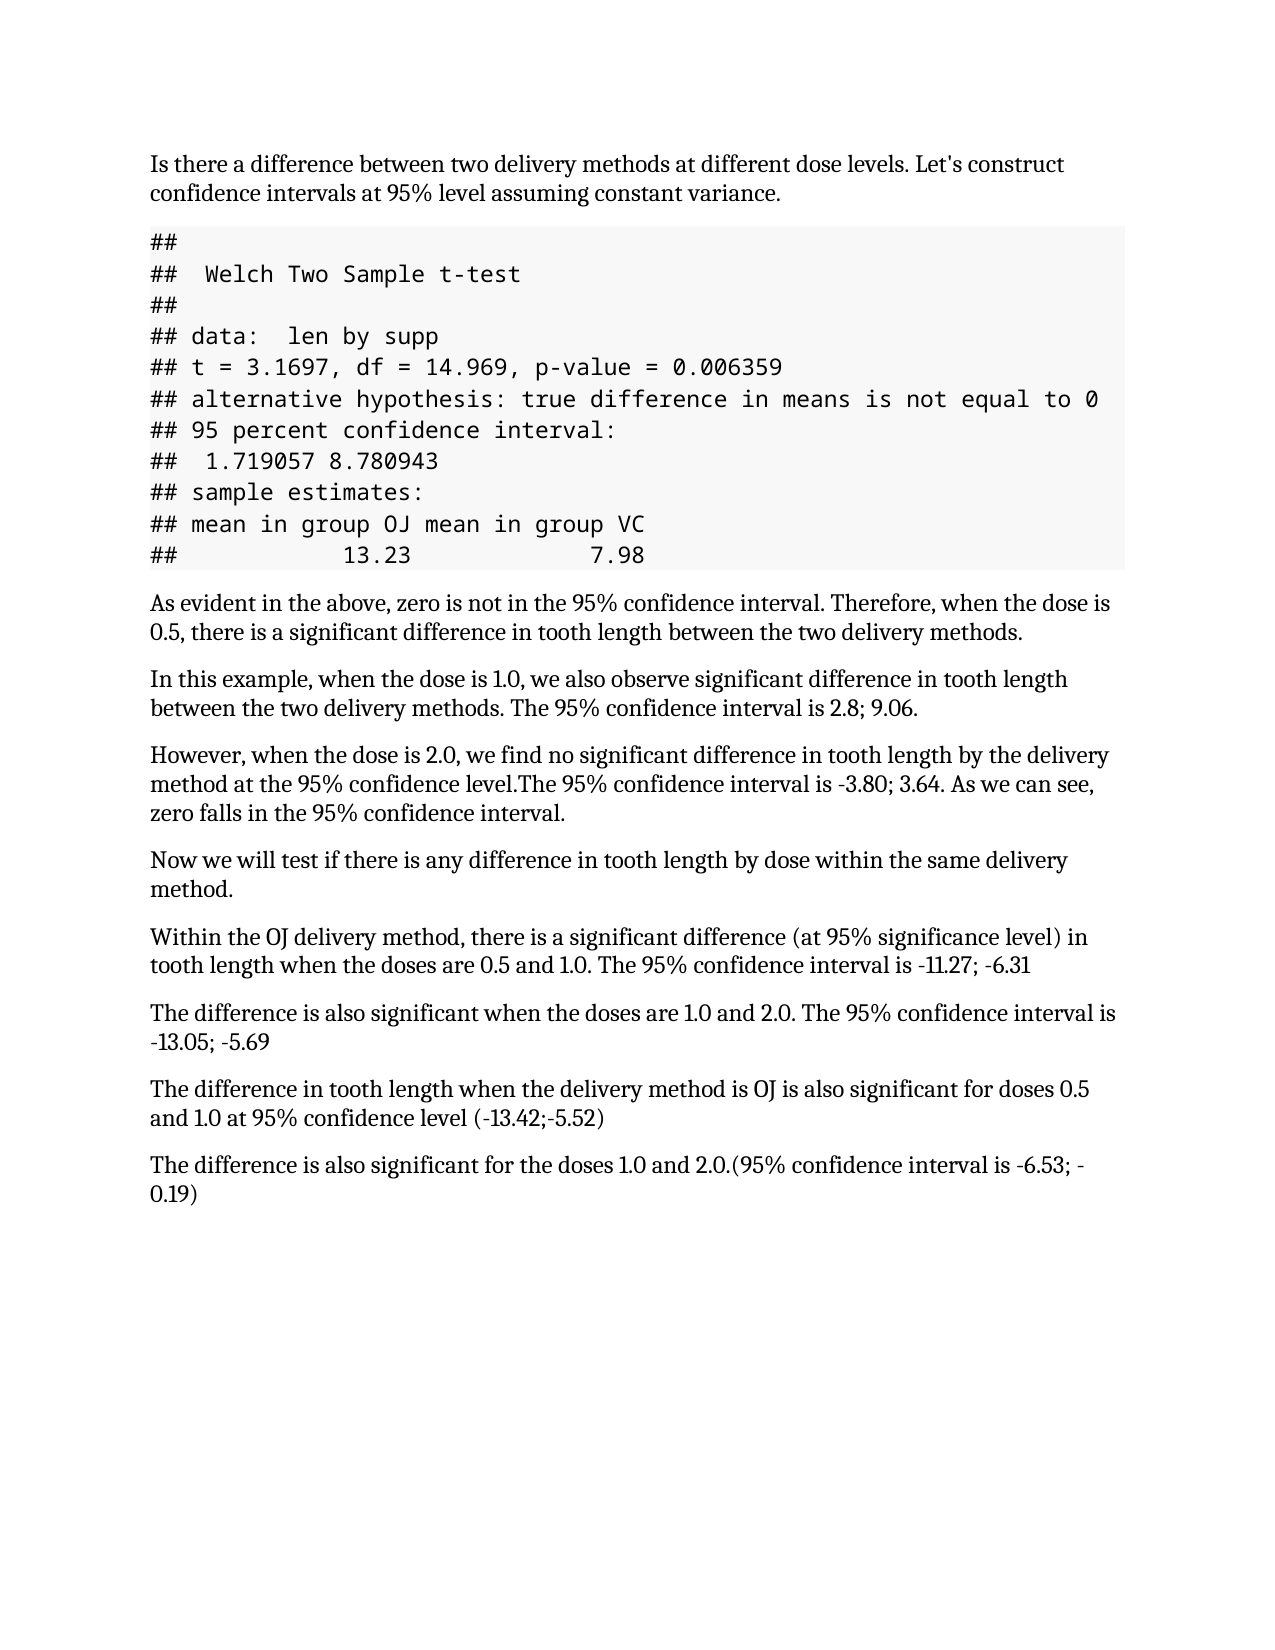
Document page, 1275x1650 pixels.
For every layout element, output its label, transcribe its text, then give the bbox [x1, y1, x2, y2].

text Within the OJ delivery method, there is a significant difference (at 95% significance level) in tooth length when the doses are 0.5 and 1.0. The 95% confidence interval is -11.27; -6.31 [150, 922, 1125, 980]
text The difference is also significant for the doses 1.0 and 2.0.(95% confidence interval is -6.53; -0.19) [150, 1151, 1125, 1209]
text As evident in the above, zero is not in the 95% confidence interval. Therefore, when the dose is 0.5, there is a significant difference in tooth length between the two delivery methods. [150, 589, 1125, 646]
text The difference is also significant when the doses are 1.0 and 2.0. The 95% confidence interval is -13.05; -5.69 [150, 999, 1125, 1056]
text The difference in tooth length when the delivery method is OJ is also significant for doses 0.5 and 1.0 at 95% confidence level (-13.42;-5.52) [150, 1075, 1125, 1132]
text Is there a difference between two delivery methods at different dose levels. Let's construct confidence intervals at 95% level assuming constant variance. [150, 150, 1125, 207]
text In this example, when the dose is 1.0, we also observe significant difference in tooth length between the two delivery methods. The 95% confidence interval is 2.8; 9.06. [150, 665, 1125, 722]
text ## ## Welch Two Sample t-test ## ## data: len by supp ## t = 3.1697, df = 14.969, p-value = 0.006359 ## alternative hypothesis: true difference in means is not equal to 0 ## 95 percent confidence interval: ## 1.719057 8.780943 ## sample estimates: ## mean in group OJ mean in group VC ## 13.23 7.98 [150, 226, 1125, 570]
text Now we will test if there is any difference in tooth length by dose within the same delivery method. [150, 846, 1125, 904]
text However, when the dose is 2.0, we find no significant difference in tooth length by the delivery method at the 95% confidence level.The 95% confidence interval is -3.80; 3.64. As we can see, zero falls in the 95% confidence interval. [150, 741, 1125, 827]
